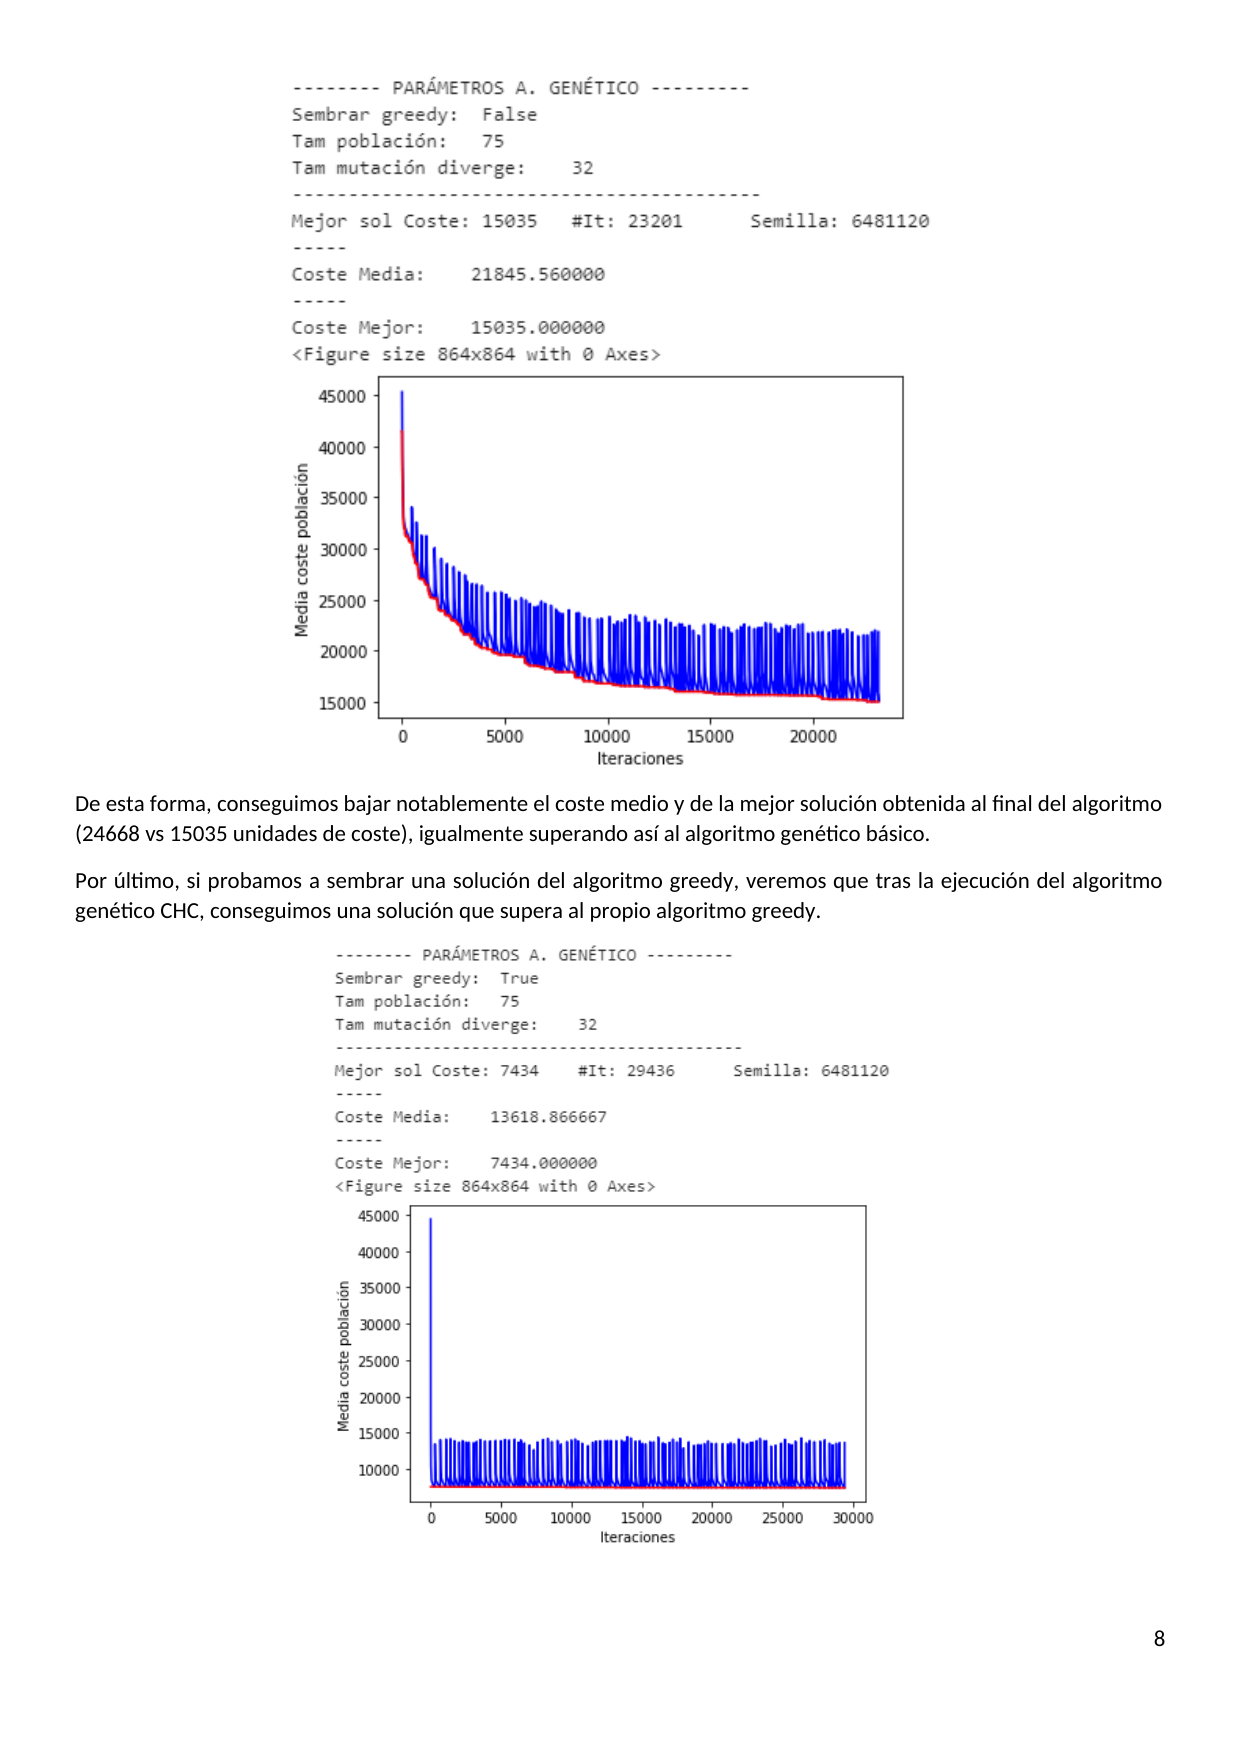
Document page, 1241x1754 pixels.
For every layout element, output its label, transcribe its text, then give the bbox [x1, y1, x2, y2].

picture [278, 75, 962, 771]
text Por último, si probamos a sembrar una solución del algoritmo greedy, veremos que tras la ejecución del algoritmo genético CHC, conseguimos una solución que supera al propio algoritmo greedy. [75, 866, 1165, 924]
text De esta forma, conseguimos bajar notablemente el coste medio y de la mejor solución obtenida al final del algoritmo (24668 vs 15035 unidades de coste), igualmente superando así al algoritmo genético básico. [75, 789, 1165, 847]
picture [331, 943, 909, 1552]
